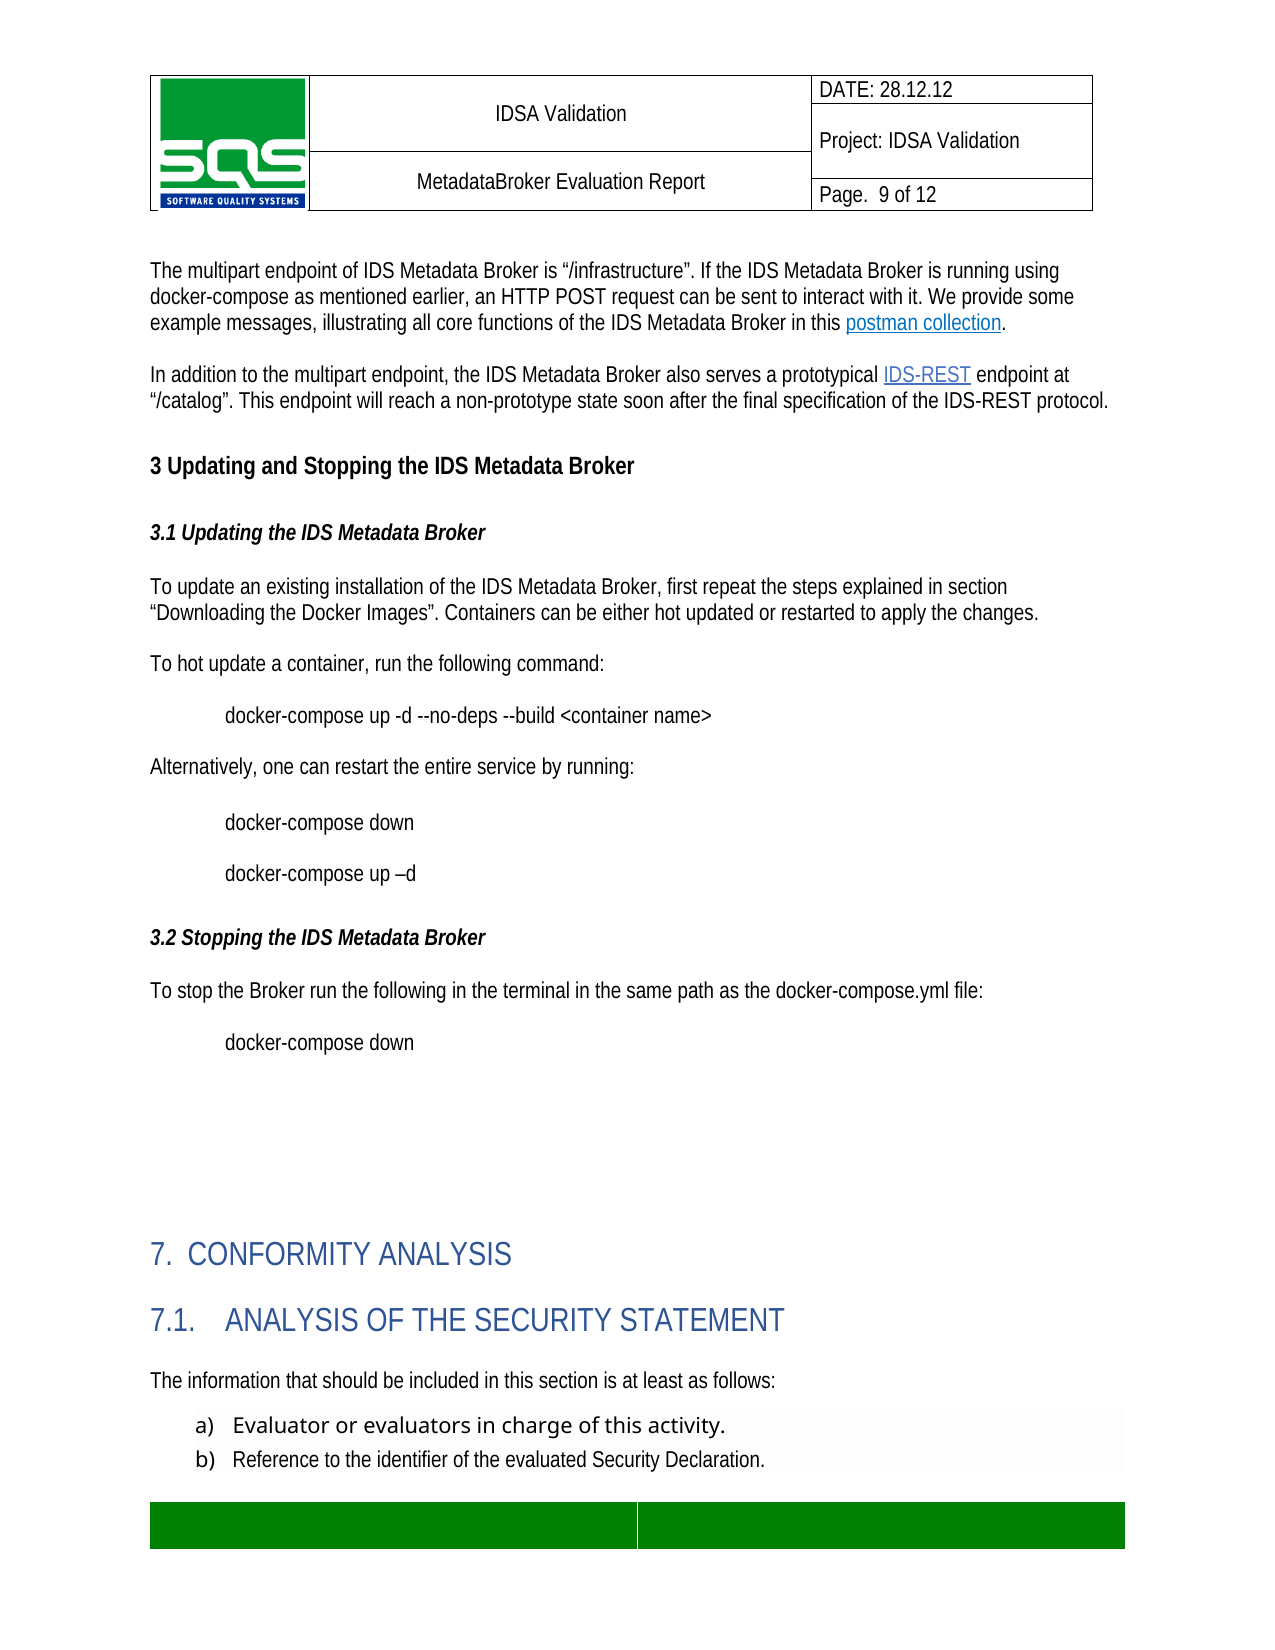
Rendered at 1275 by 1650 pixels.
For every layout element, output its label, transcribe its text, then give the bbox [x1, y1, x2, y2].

list Evaluator or evaluators in charge of this activity. [195, 1409, 1125, 1439]
text The information that should be included in this section is at least as follows: [150, 1367, 1125, 1393]
text Alternatively, one can restart the entire service by running: [150, 753, 1125, 779]
subtitle 3.1 Updating the IDS Metadata Broker [150, 519, 1125, 546]
text The multipart endpoint of IDS Metadata Broker is “/infrastructure”. If the IDS Metadata Broker is running using docker-compose as mentioned earlier, an HTTP POST request can be sent to interact with it. We provide some example messages, illustrating all core functions of the IDS Metadata Broker in this postman collection. [150, 257, 1125, 336]
text To stop the Broker run the following in the terminal in the same path as the docker-compose.yml file: [150, 977, 1125, 1004]
subtitle ANALYSIS OF THE SECURITY STATEMENT [150, 1300, 1125, 1338]
subtitle CONFORMITY ANALYSIS [150, 1234, 1125, 1272]
subtitle 3 Updating and Stopping the IDS Metadata Broker [150, 451, 1125, 479]
text docker-compose up –d [150, 860, 1125, 886]
list Reference to the identifier of the evaluated Security Declaration. [195, 1444, 1125, 1473]
text docker-compose down [150, 1029, 1125, 1055]
text docker-compose up -d --no-deps --build <container name> [150, 702, 1125, 728]
text docker-compose down [150, 809, 1125, 835]
text To hot update a container, run the following command: [150, 650, 1125, 677]
text In addition to the multipart endpoint, the IDS Metadata Broker also serves a prototypical IDS-REST endpoint at “/catalog”. This endpoint will reach a non-prototype state soon after the final specification of the IDS-REST protocol. [150, 361, 1125, 413]
text To update an existing installation of the IDS Metadata Broker, first repeat the steps explained in section “Downloading the Docker Images”. Containers can be either hot updated or restarted to apply the changes. [150, 573, 1125, 625]
picture [157, 76, 308, 211]
subtitle 3.2 Stopping the IDS Metadata Broker [150, 924, 1125, 950]
